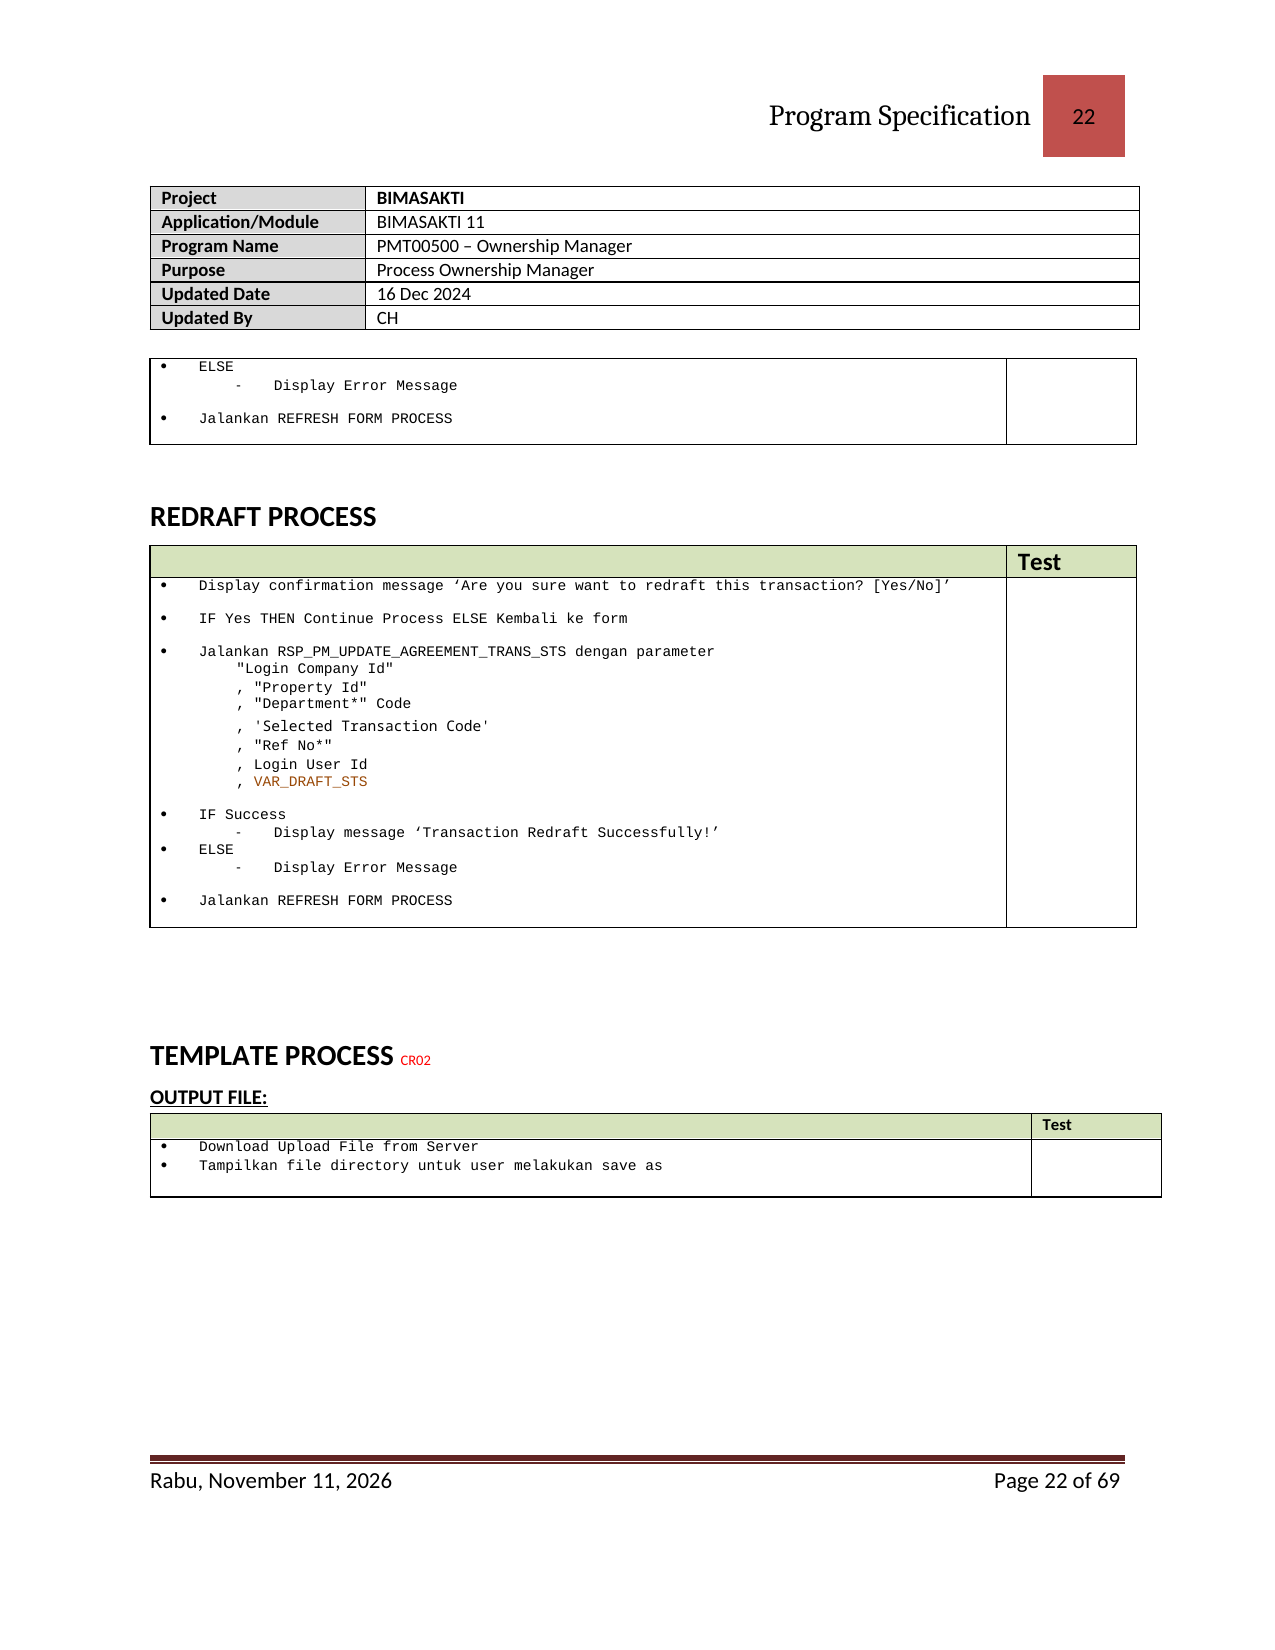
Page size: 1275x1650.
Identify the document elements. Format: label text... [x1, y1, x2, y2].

subtitle TEMPLATE PROCESS CR02 [150, 1037, 1125, 1072]
table_cell [1007, 359, 1136, 444]
subtitle REDRAFT PROCESS [150, 498, 1125, 534]
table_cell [151, 359, 1006, 444]
table_cell Display confirmation message ‘Are you sure want to redraft this transaction? [Yes/No]’ IF Yes THEN Continue Process ELSE Kembali ke form Jalankan RSP_PM_UPDATE_AGREEMENT_TRANS_STS dengan parameter "Login Company Id" , "Property Id" , "Department*" Code , 'Selected Transaction Code' , "Ref No*" , Login User Id , VAR_DRAFT_STS IF Success Display message ‘Transaction Redraft Successfully!’ ELSE Display Error Message Jalankan REFRESH FORM PROCESS [151, 578, 1006, 927]
table_cell [1007, 578, 1136, 927]
table_cell [1032, 1140, 1161, 1196]
table_header Test [1032, 1114, 1161, 1138]
text OUTPUT FILE: [150, 1084, 1125, 1109]
table_header [151, 546, 1006, 577]
table_header [151, 1114, 1031, 1138]
table_cell Download Upload File from Server Tampilkan file directory untuk user melakukan save as [151, 1140, 1031, 1196]
table_header Test [1007, 546, 1136, 577]
